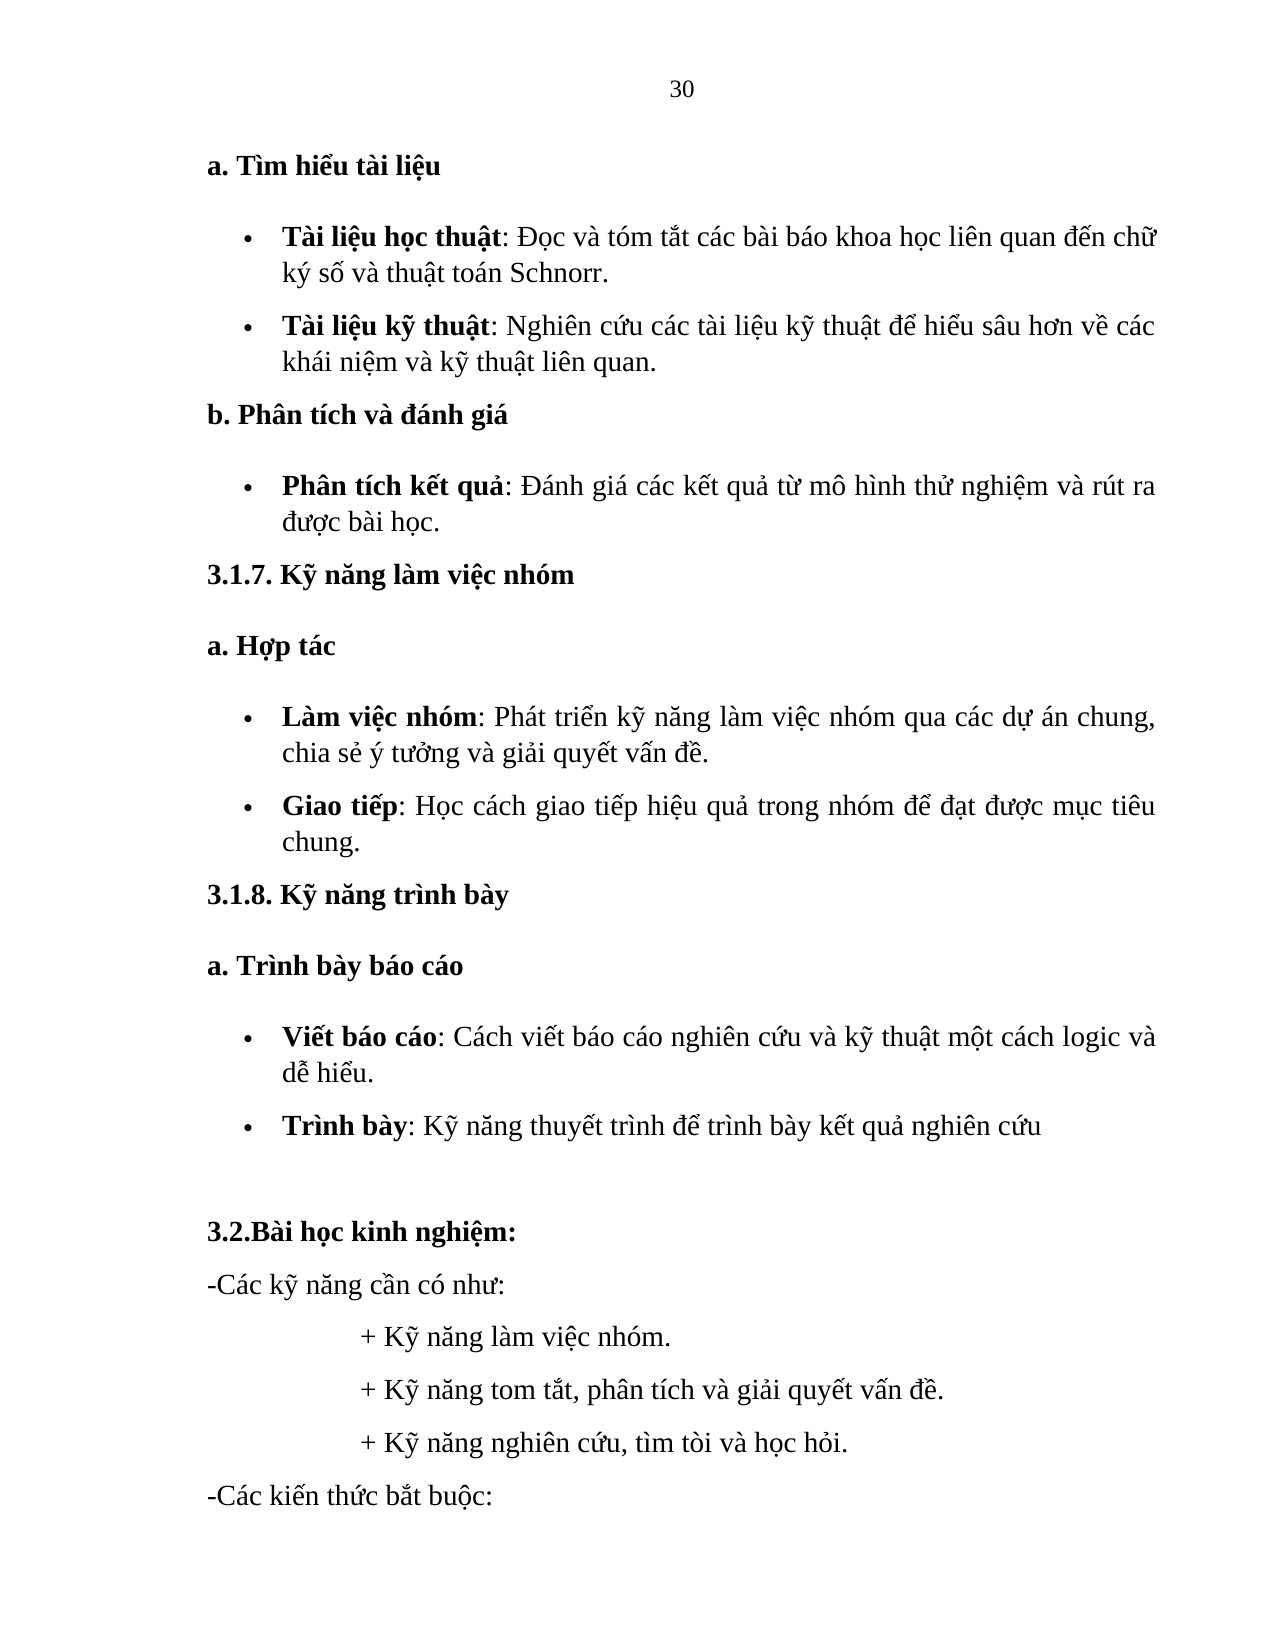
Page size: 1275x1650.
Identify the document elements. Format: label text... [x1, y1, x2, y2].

text + Kỹ năng làm việc nhóm. [207, 1319, 1157, 1353]
text 3.2.Bài học kinh nghiệm: [207, 1214, 1157, 1247]
list Viết báo cáo: Cách viết báo cáo nghiên cứu và kỹ thuật một cách logic và dễ hiểu. [244, 1019, 1157, 1089]
text a. Tìm hiểu tài liệu [207, 148, 1157, 181]
list Tài liệu kỹ thuật: Nghiên cứu các tài liệu kỹ thuật để hiểu sâu hơn về các khái niệm và kỹ thuật liên quan. [244, 308, 1157, 377]
text 3.1.8. Kỹ năng trình bày [207, 877, 1157, 911]
text -Các kiến thức bắt buộc: [207, 1478, 1157, 1512]
list Làm việc nhóm: Phát triển kỹ năng làm việc nhóm qua các dự án chung, chia sẻ ý tưởng và giải quyết vấn đề. [244, 699, 1157, 769]
text a. Hợp tác [207, 628, 1157, 662]
text a. Trình bày báo cáo [207, 948, 1157, 982]
text 3.1.7. Kỹ năng làm việc nhóm [207, 557, 1157, 590]
list Phân tích kết quả: Đánh giá các kết quả từ mô hình thử nghiệm và rút ra được bài học. [244, 468, 1157, 538]
list Giao tiếp: Học cách giao tiếp hiệu quả trong nhóm để đạt được mục tiêu chung. [244, 788, 1157, 858]
list Tài liệu học thuật: Đọc và tóm tắt các bài báo khoa học liên quan đến chữ ký số và thuật toán Schnorr. [244, 219, 1157, 288]
text + Kỹ năng tom tắt, phân tích và giải quyết vấn đề. [207, 1372, 1157, 1406]
text -Các kỹ năng cần có như: [207, 1267, 1157, 1300]
text + Kỹ năng nghiên cứu, tìm tòi và học hỏi. [207, 1425, 1157, 1459]
list Trình bày: Kỹ năng thuyết trình để trình bày kết quả nghiên cứu [244, 1108, 1157, 1142]
text b. Phân tích và đánh giá [207, 397, 1157, 430]
